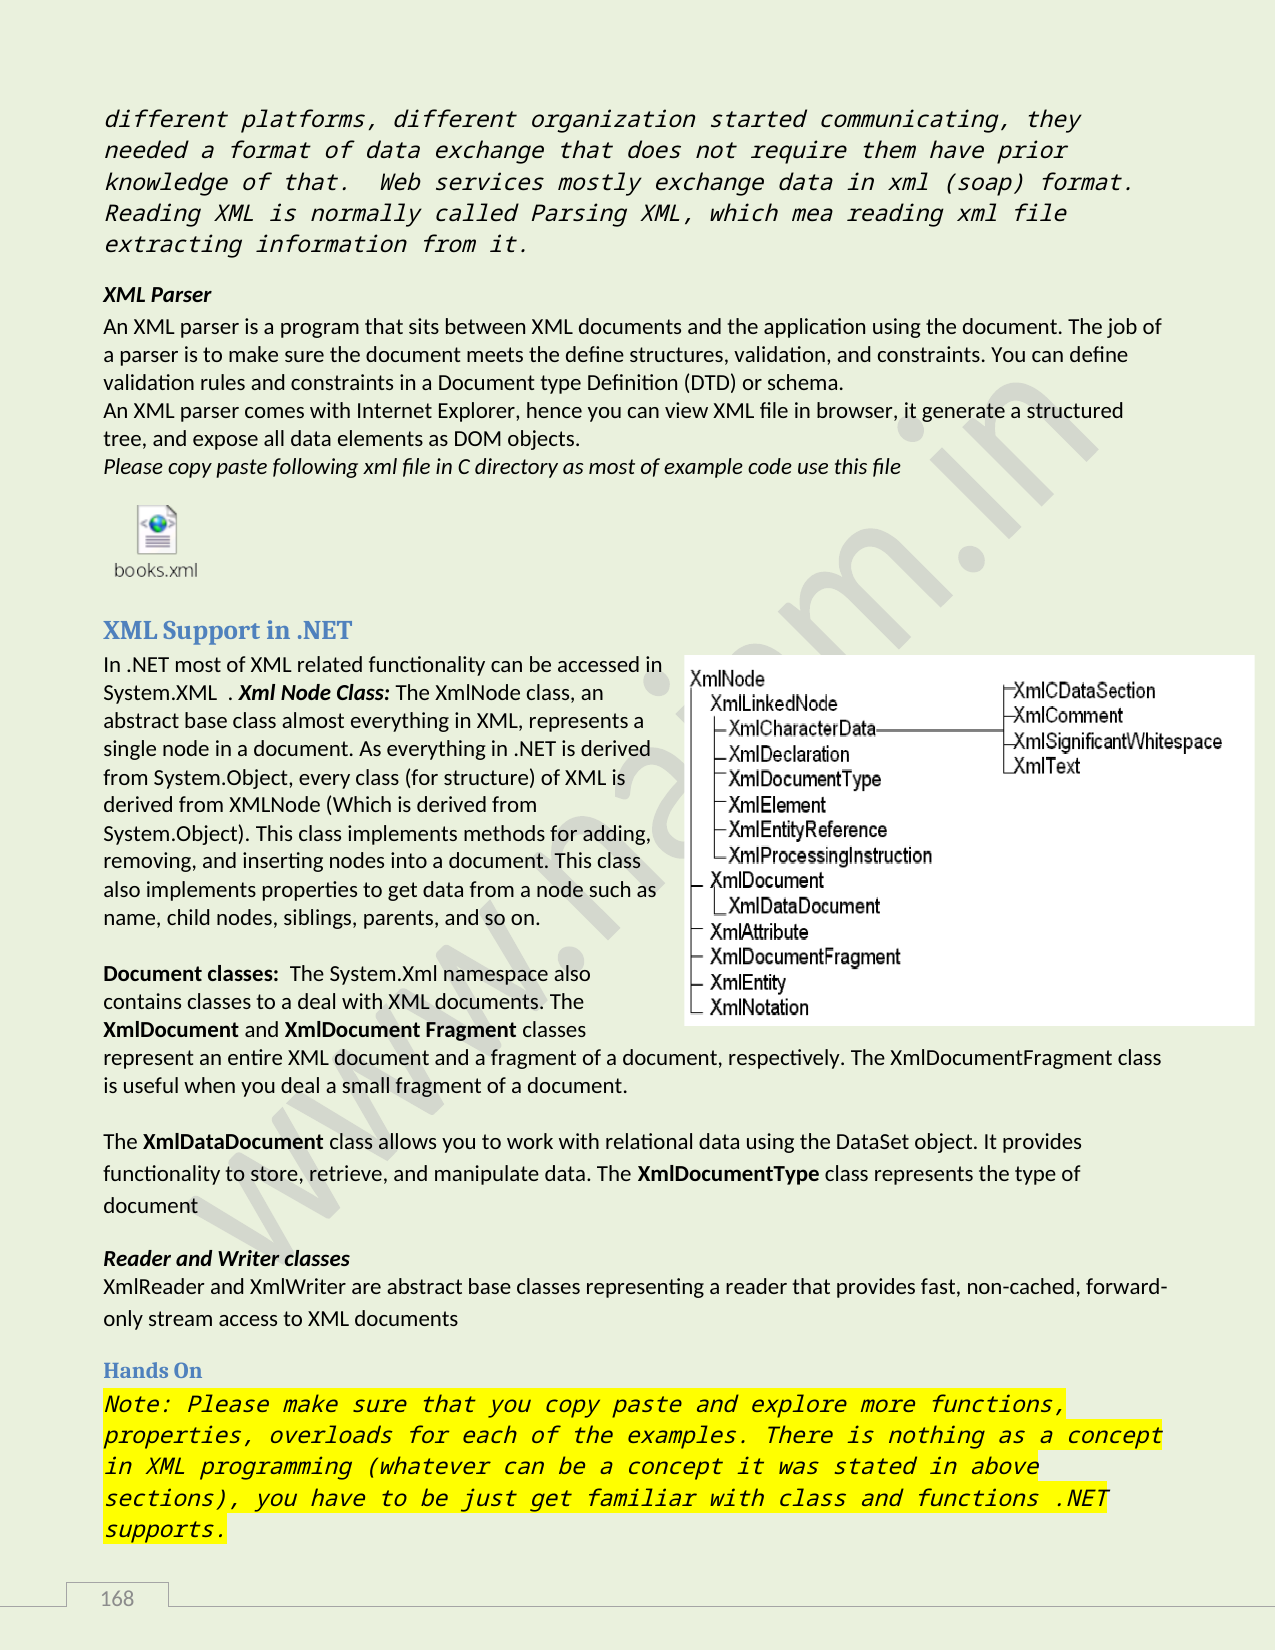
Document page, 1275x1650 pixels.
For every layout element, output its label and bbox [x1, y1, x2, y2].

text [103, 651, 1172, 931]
picture [684, 655, 1255, 1026]
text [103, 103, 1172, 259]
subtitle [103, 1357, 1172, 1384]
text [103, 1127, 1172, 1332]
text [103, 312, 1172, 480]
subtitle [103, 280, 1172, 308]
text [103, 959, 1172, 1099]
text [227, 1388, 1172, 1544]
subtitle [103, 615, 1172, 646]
